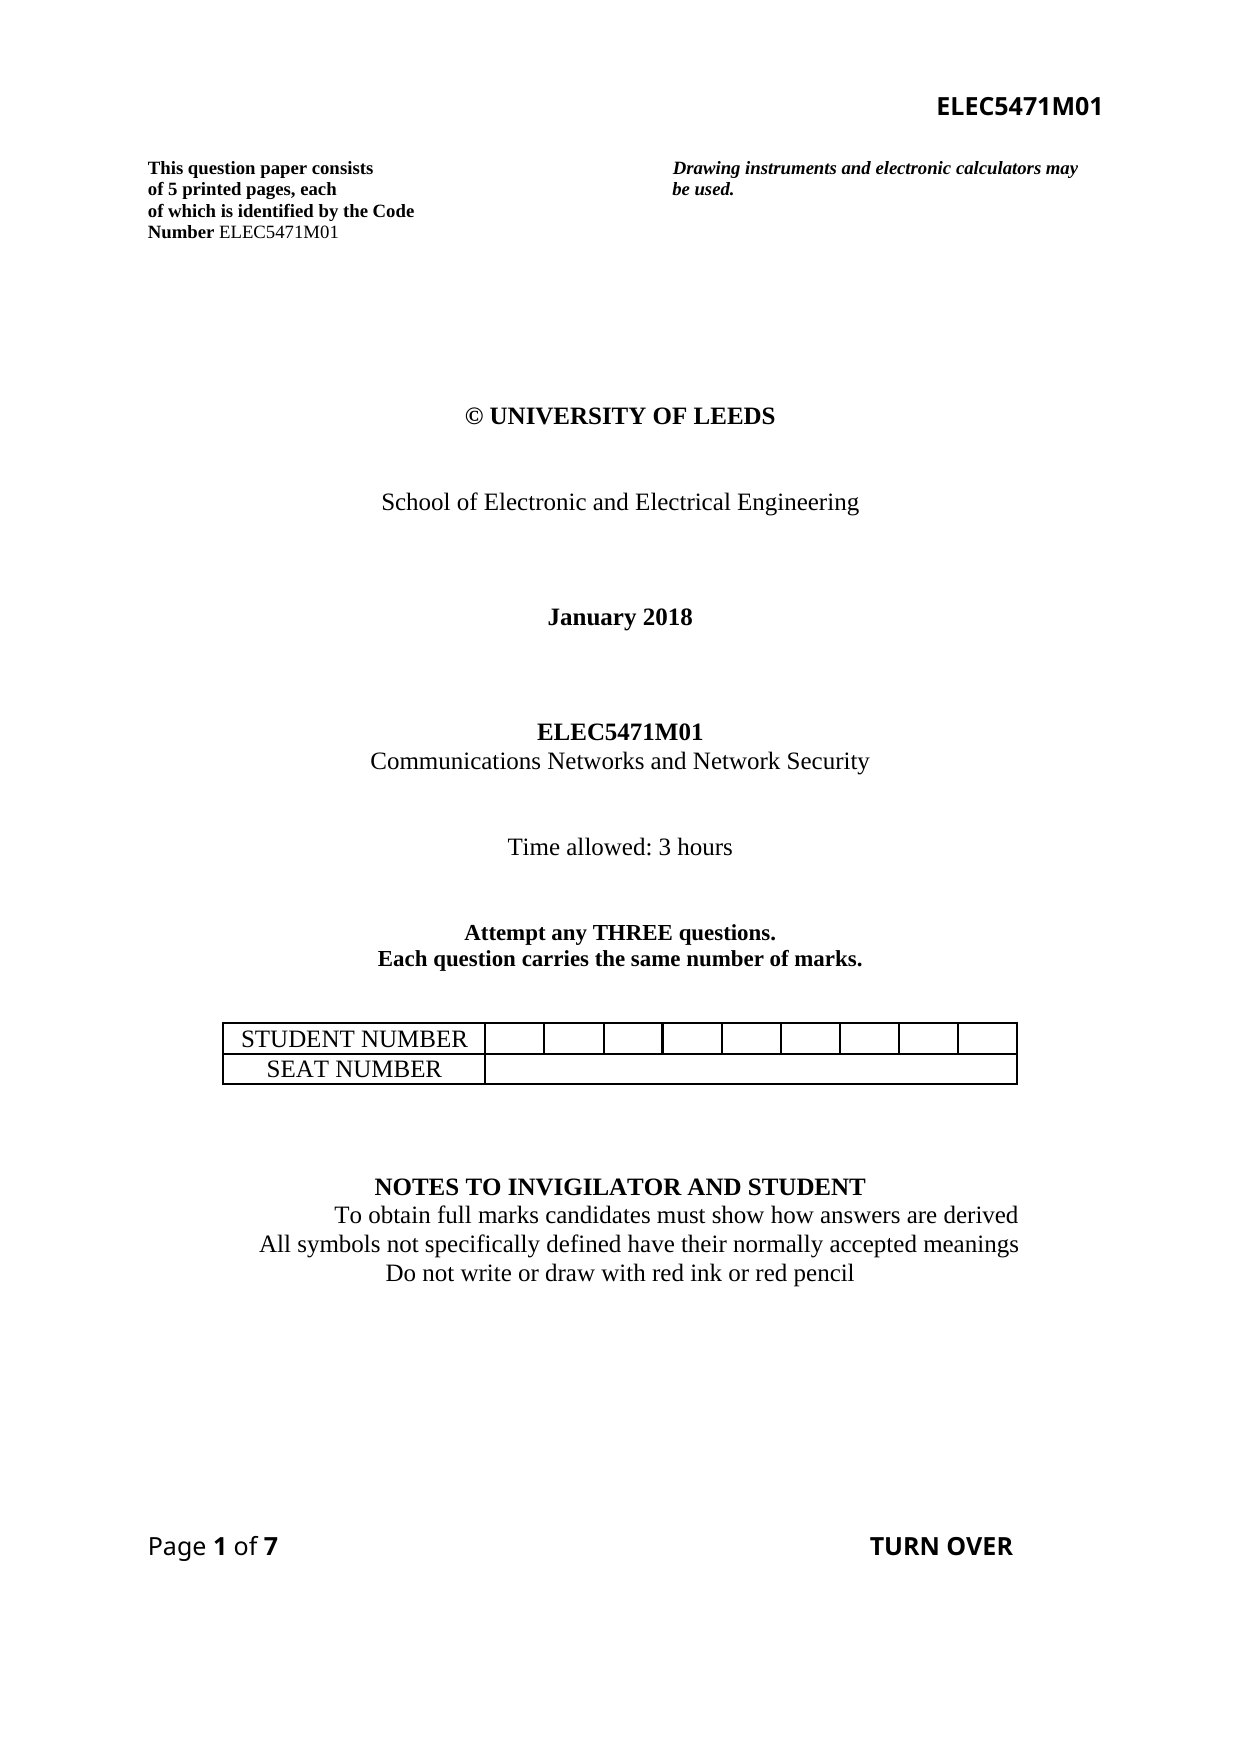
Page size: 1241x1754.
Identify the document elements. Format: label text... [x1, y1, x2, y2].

text Communications Networks and Network Security [148, 746, 1092, 775]
text Attempt any THREE questions. [148, 919, 1092, 945]
table_header [723, 1024, 780, 1052]
table_header [782, 1024, 839, 1052]
table_header [900, 1024, 957, 1052]
text Do not write or draw with red ink or red pencil [148, 1258, 1092, 1287]
text To obtain full marks candidates must show how answers are derived [260, 1200, 1092, 1229]
text © UNIVERSITY OF LEEDS [148, 401, 1092, 430]
text of 5 printed pages, each be used. [148, 178, 1092, 200]
text ELEC5471M01 [148, 717, 1092, 746]
text January 2018 [148, 602, 1092, 631]
text Each question carries the same number of marks. [148, 945, 1092, 971]
text This question paper consists Drawing instruments and electronic calculators may [148, 157, 1092, 178]
text of which is identified by the Code [148, 200, 1092, 221]
table_header [841, 1024, 898, 1052]
text Time allowed: 3 hours [148, 832, 1092, 861]
text NOTES TO INVIGILATOR AND STUDENT [148, 1172, 1092, 1200]
table_header [664, 1024, 721, 1052]
table_header [959, 1024, 1016, 1052]
table_header STUDENT NUMBER [224, 1024, 484, 1052]
table_cell [486, 1055, 1016, 1083]
text Number ELEC5471M01 [148, 221, 1092, 243]
text All symbols not specifically defined have their normally accepted meanings [185, 1229, 1092, 1258]
text School of Electronic and Electrical Engineering [148, 487, 1092, 516]
table_header [605, 1024, 661, 1052]
table_header [486, 1024, 543, 1052]
table_header [545, 1024, 603, 1052]
table_cell SEAT NUMBER [224, 1055, 484, 1083]
